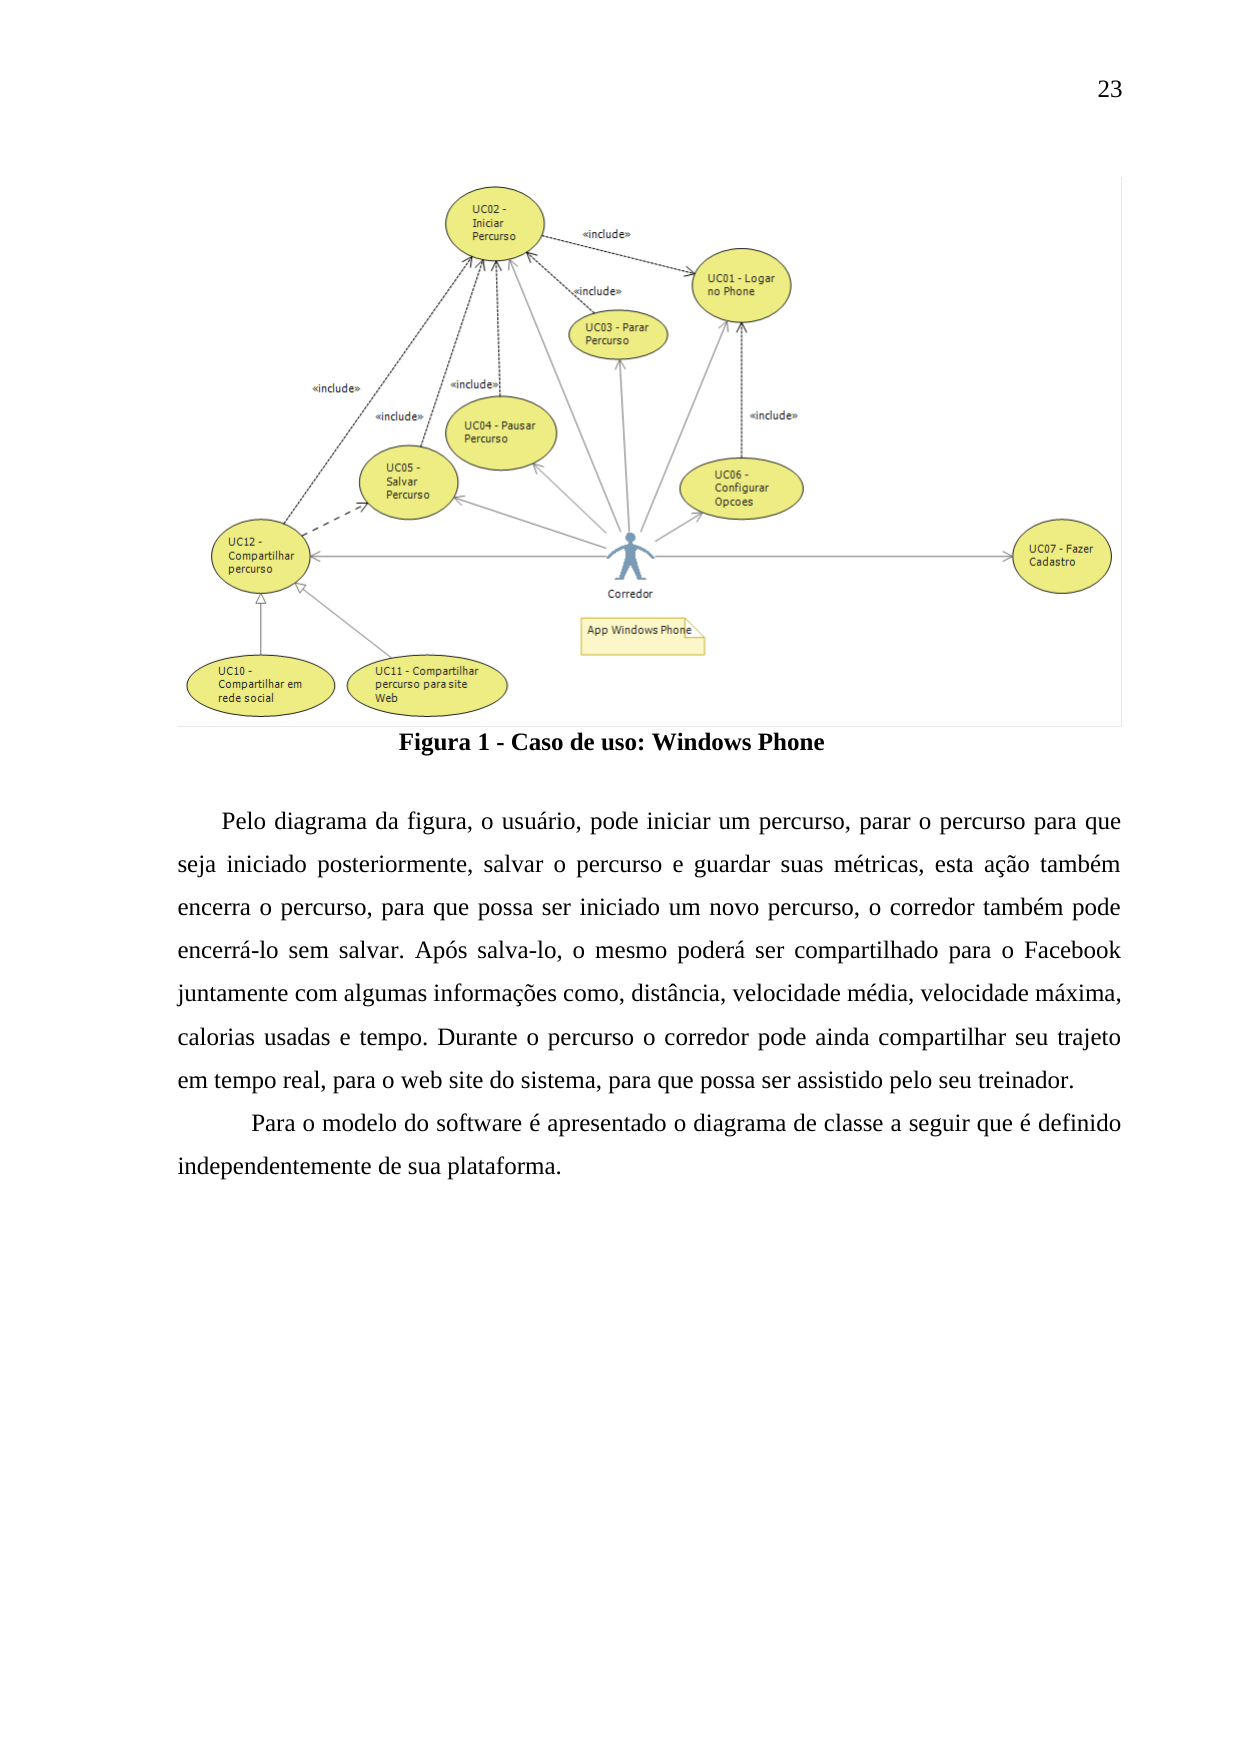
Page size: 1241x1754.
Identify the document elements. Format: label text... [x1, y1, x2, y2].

text Pelo diagrama da figura, o usuário, pode iniciar um percurso, parar o percurso para que seja iniciado posteriormente, salvar o percurso e guardar suas métricas, esta ação também encerra o percurso, para que possa ser iniciado um novo percurso, o corredor também pode encerrá-lo sem salvar. Após salva-lo, o mesmo poderá ser compartilhado para o Facebook juntamente com algumas informações como, distância, velocidade média, velocidade máxima, calorias usadas e tempo. Durante o percurso o corredor pode ainda compartilhar seu trajeto em tempo real, para o web site do sistema, para que possa ser assistido pelo seu treinador. [177, 806, 1122, 1093]
text Figura 1 - Caso de uso: Windows Phone [177, 728, 1122, 756]
picture [177, 177, 1123, 728]
text Para o modelo do software é apresentado o diagrama de classe a seguir que é definido independentemente de sua plataforma. [177, 1108, 1122, 1180]
